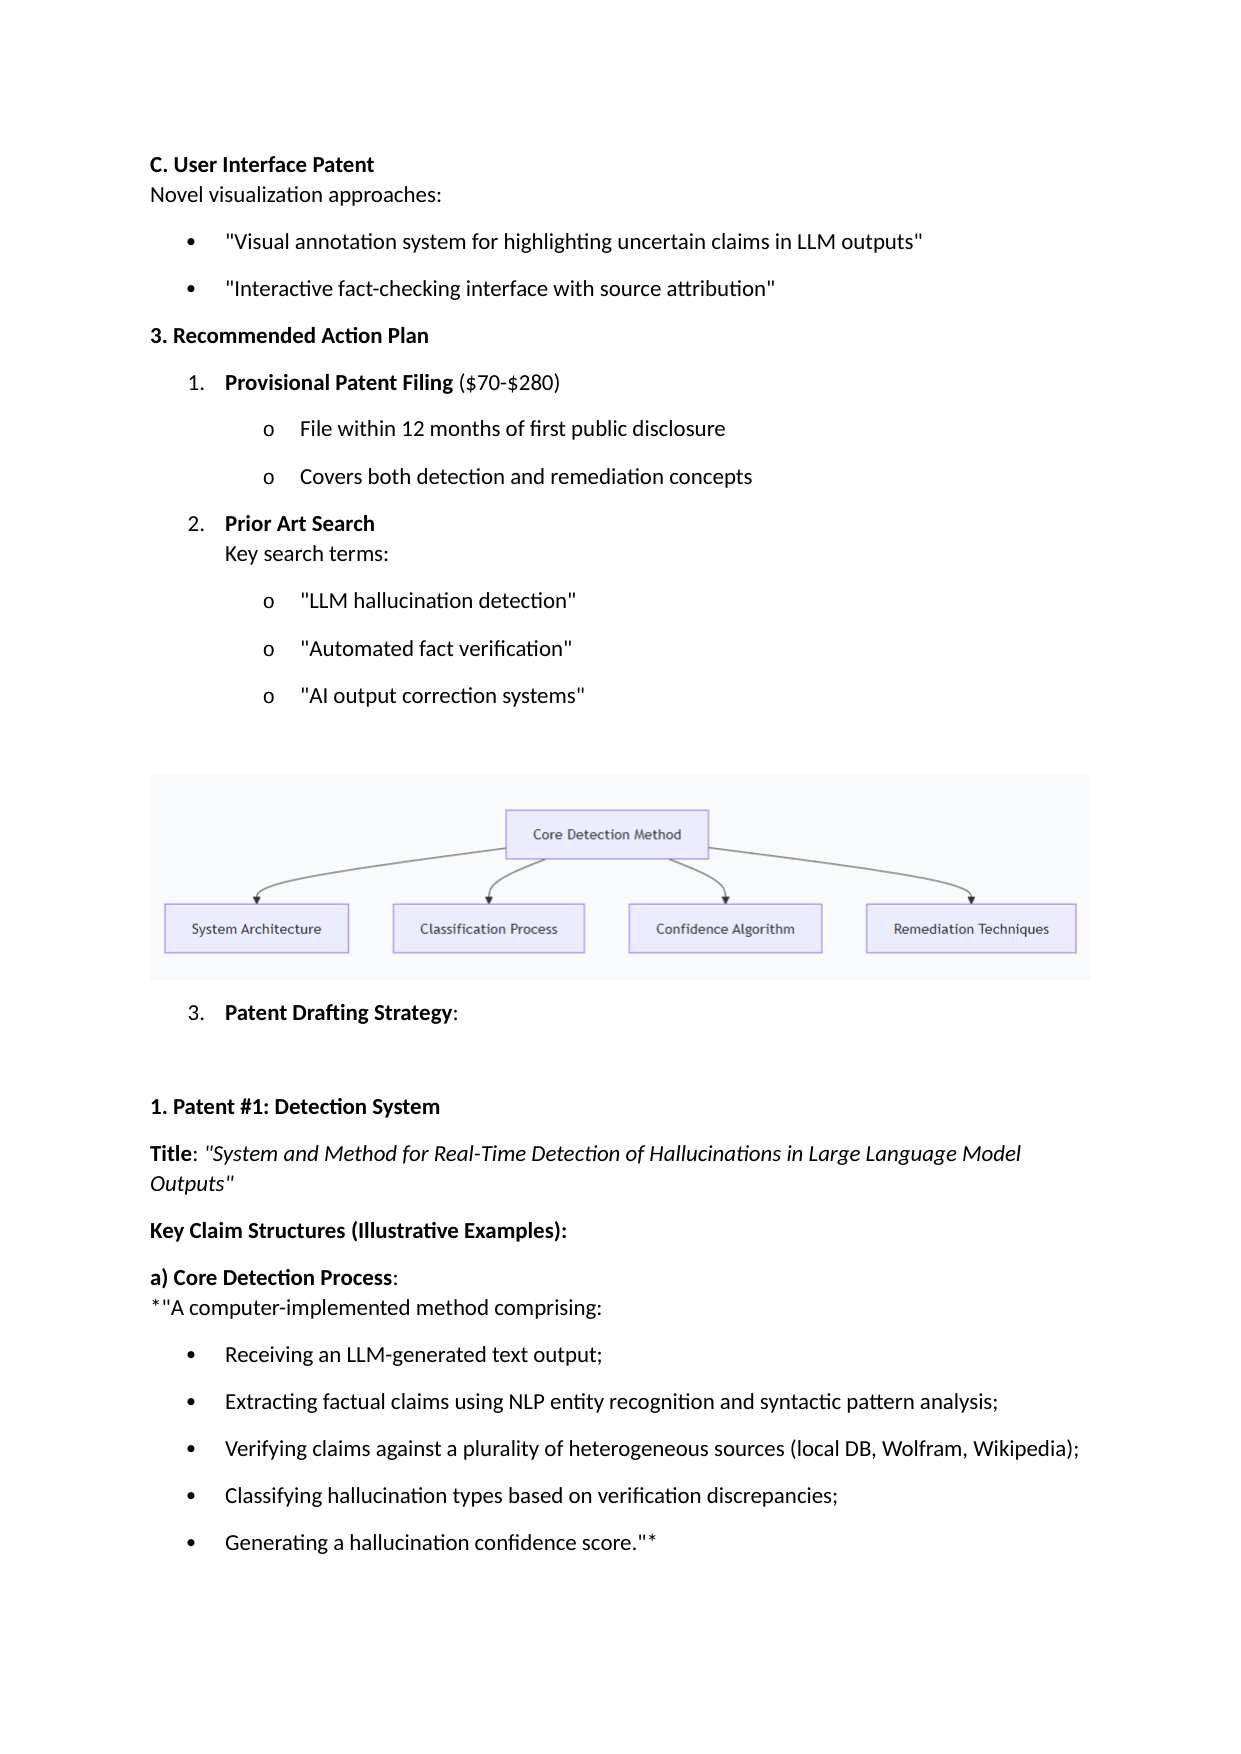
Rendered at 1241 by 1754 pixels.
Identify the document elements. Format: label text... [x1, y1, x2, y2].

list Prior Art Search Key search terms: [187, 509, 1090, 568]
list Generating a hallucination confidence score."* [187, 1528, 1090, 1556]
text 3. Recommended Action Plan [150, 321, 1090, 349]
list Extracting factual claims using NLP entity recognition and syntactic pattern analysis; [187, 1387, 1090, 1415]
list Provisional Patent Filing ($70-$280) [187, 368, 1090, 396]
list "LLM hallucination detection" [262, 586, 1090, 615]
text a) Core Detection Process: *"A computer-implemented method comprising: [150, 1263, 1090, 1321]
list Classifying hallucination types based on verification discrepancies; [187, 1481, 1090, 1509]
list "Automated fact verification" [262, 634, 1090, 662]
text C. User Interface Patent Novel visualization approaches: [150, 150, 1090, 208]
list Receiving an LLM-generated text output; [187, 1340, 1090, 1368]
list Patent Drafting Strategy: [187, 998, 1090, 1026]
text 1. Patent #1: Detection System [150, 1092, 1090, 1120]
list "Visual annotation system for highlighting uncertain claims in LLM outputs" [187, 227, 1090, 255]
list "AI output correction systems" [262, 681, 1090, 710]
list Covers both detection and remediation concepts [262, 462, 1090, 491]
list "Interactive fact-checking interface with source attribution" [187, 274, 1090, 302]
list Verifying claims against a plurality of heterogeneous sources (local DB, Wolfram, Wikipedia); [187, 1434, 1090, 1462]
picture [150, 775, 1091, 980]
text Title: "System and Method for Real-Time Detection of Hallucinations in Large Language Model Outputs" [150, 1139, 1090, 1197]
text Key Claim Structures (Illustrative Examples): [150, 1216, 1090, 1244]
list File within 12 months of first public disclosure [262, 414, 1090, 443]
